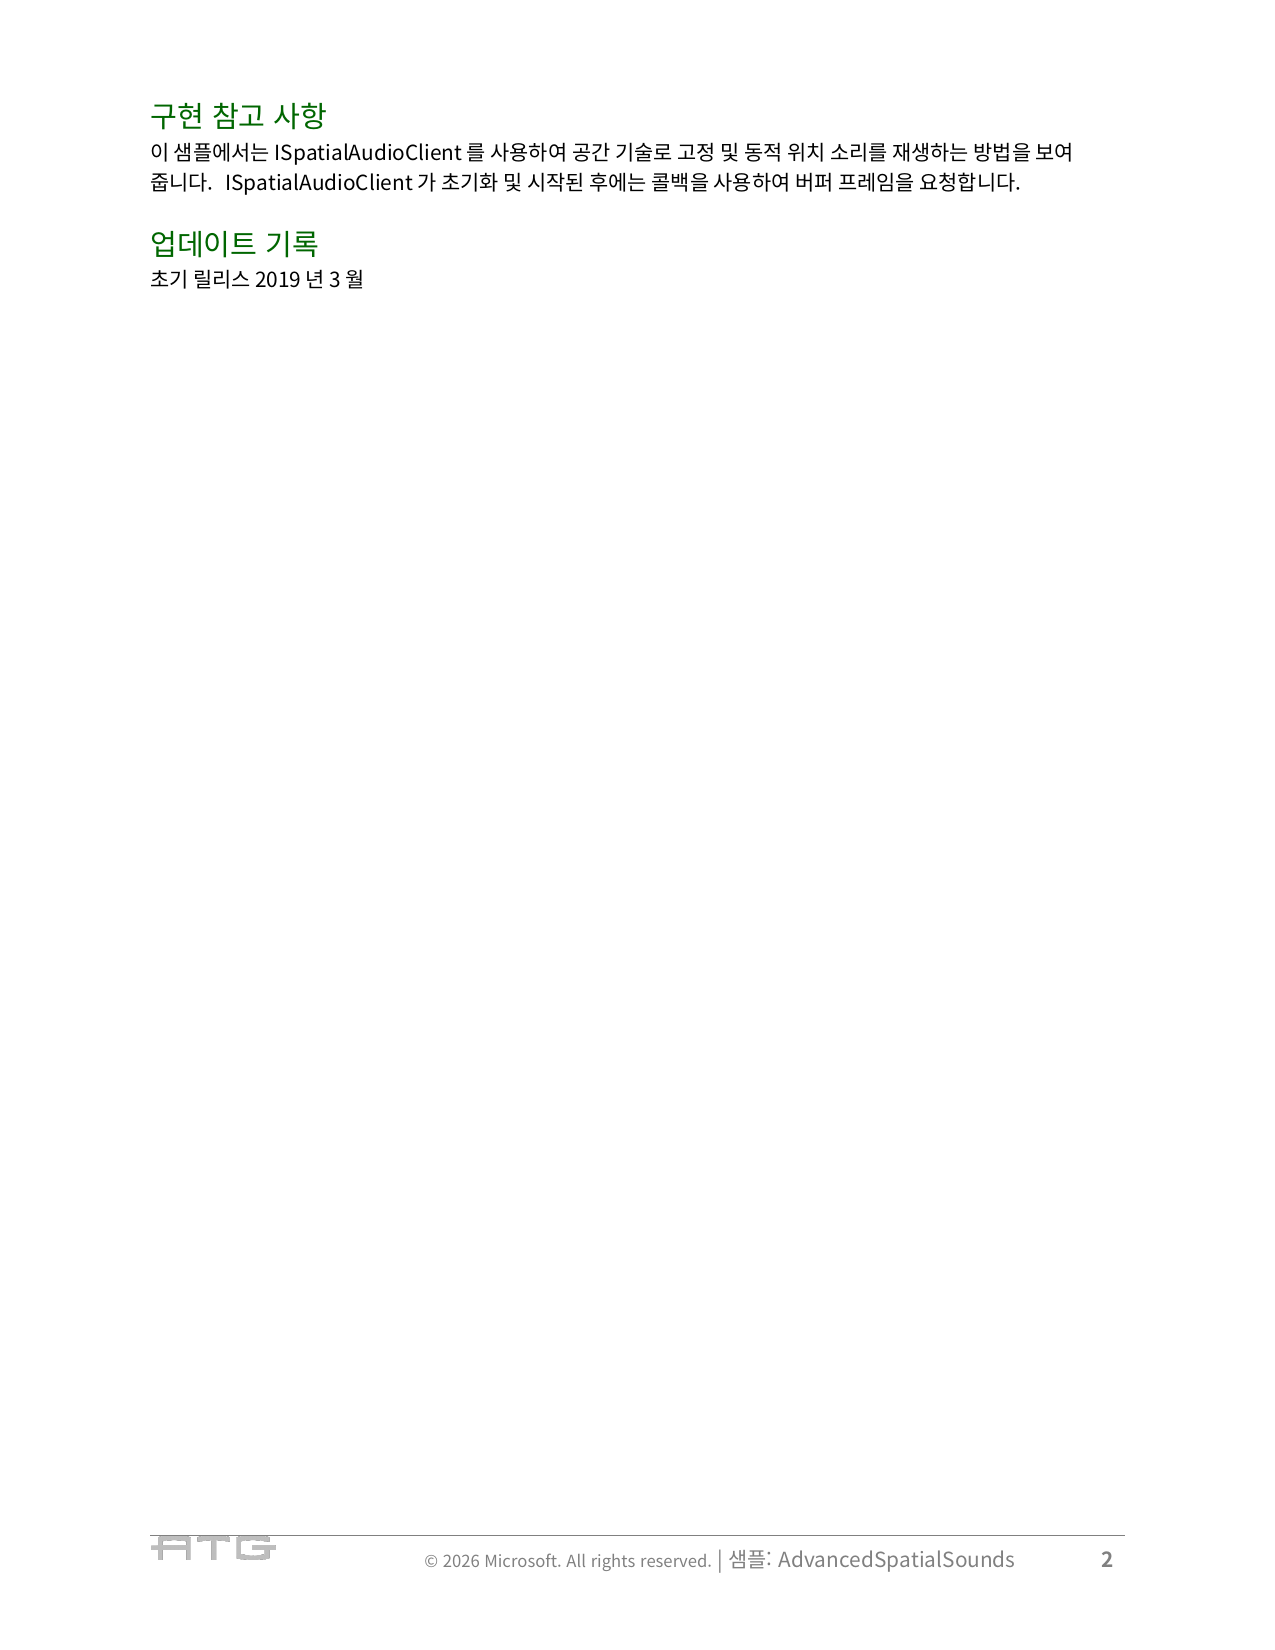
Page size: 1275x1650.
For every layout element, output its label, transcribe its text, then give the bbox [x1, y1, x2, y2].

subtitle 업데이트 기록 [150, 221, 1125, 264]
subtitle 구현 참고 사항 [150, 94, 1125, 136]
text 이 샘플에서는 ISpatialAudioClient를 사용하여 공간 기술로 고정 및 동적 위치 소리를 재생하는 방법을 보여 줍니다. ISpatialAudioClient가 초기화 및 시작된 후에는 콜백을 사용하여 버퍼 프레임을 요청합니다. [150, 136, 1125, 196]
text 초기 릴리스 2019년 3월 [150, 264, 1125, 294]
picture [151, 1536, 276, 1560]
